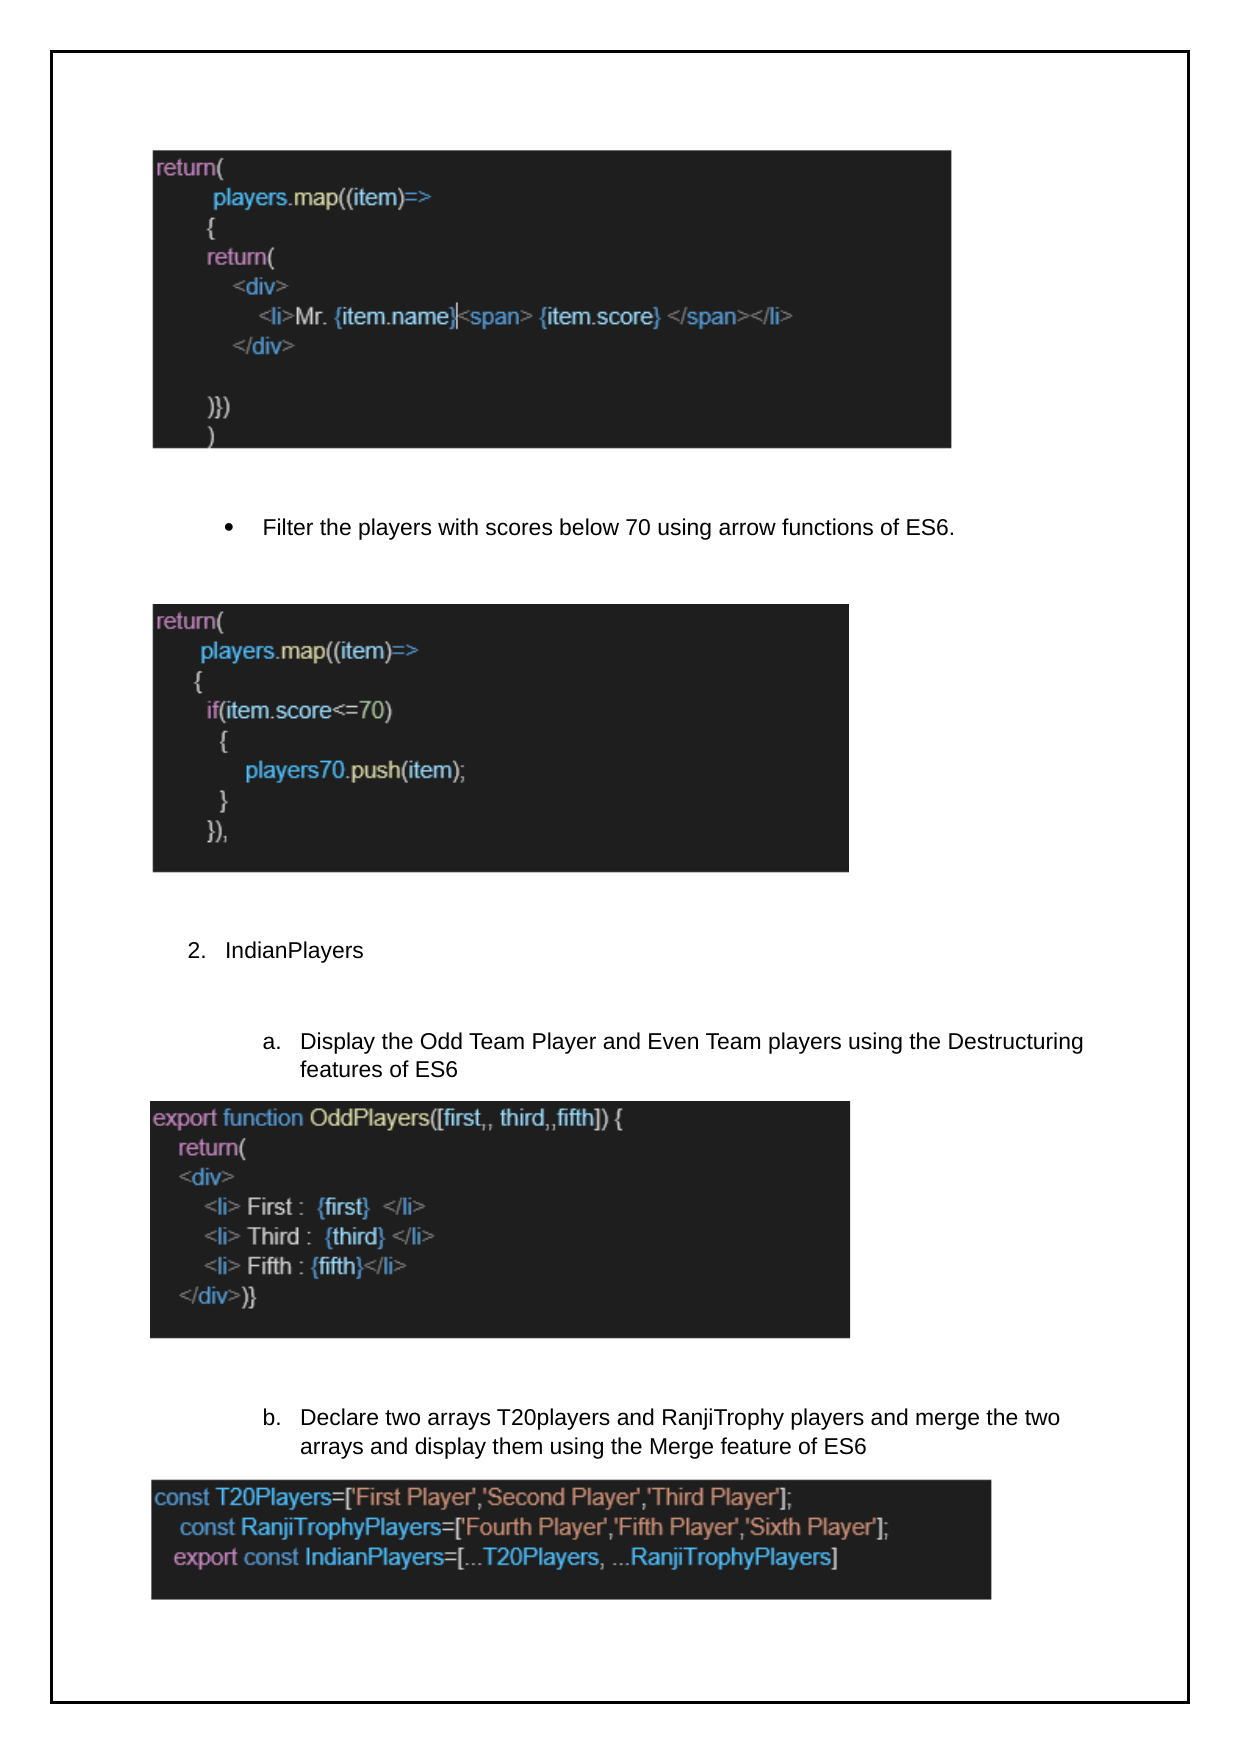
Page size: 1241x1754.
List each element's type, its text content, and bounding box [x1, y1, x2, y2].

list Display the Odd Team Player and Even Team players using the Destructuring features of ES6 [262, 1028, 1090, 1082]
list IndianPlayers [187, 937, 1090, 964]
picture [150, 150, 952, 450]
picture [150, 1477, 992, 1603]
picture [150, 1101, 851, 1340]
list Declare two arrays T20players and RanjiTrophy players and merge the two arrays and display them using the Merge feature of ES6 [262, 1404, 1090, 1459]
picture [150, 604, 849, 874]
list Filter the players with scores below 70 using arrow functions of ES6. [225, 514, 1090, 541]
